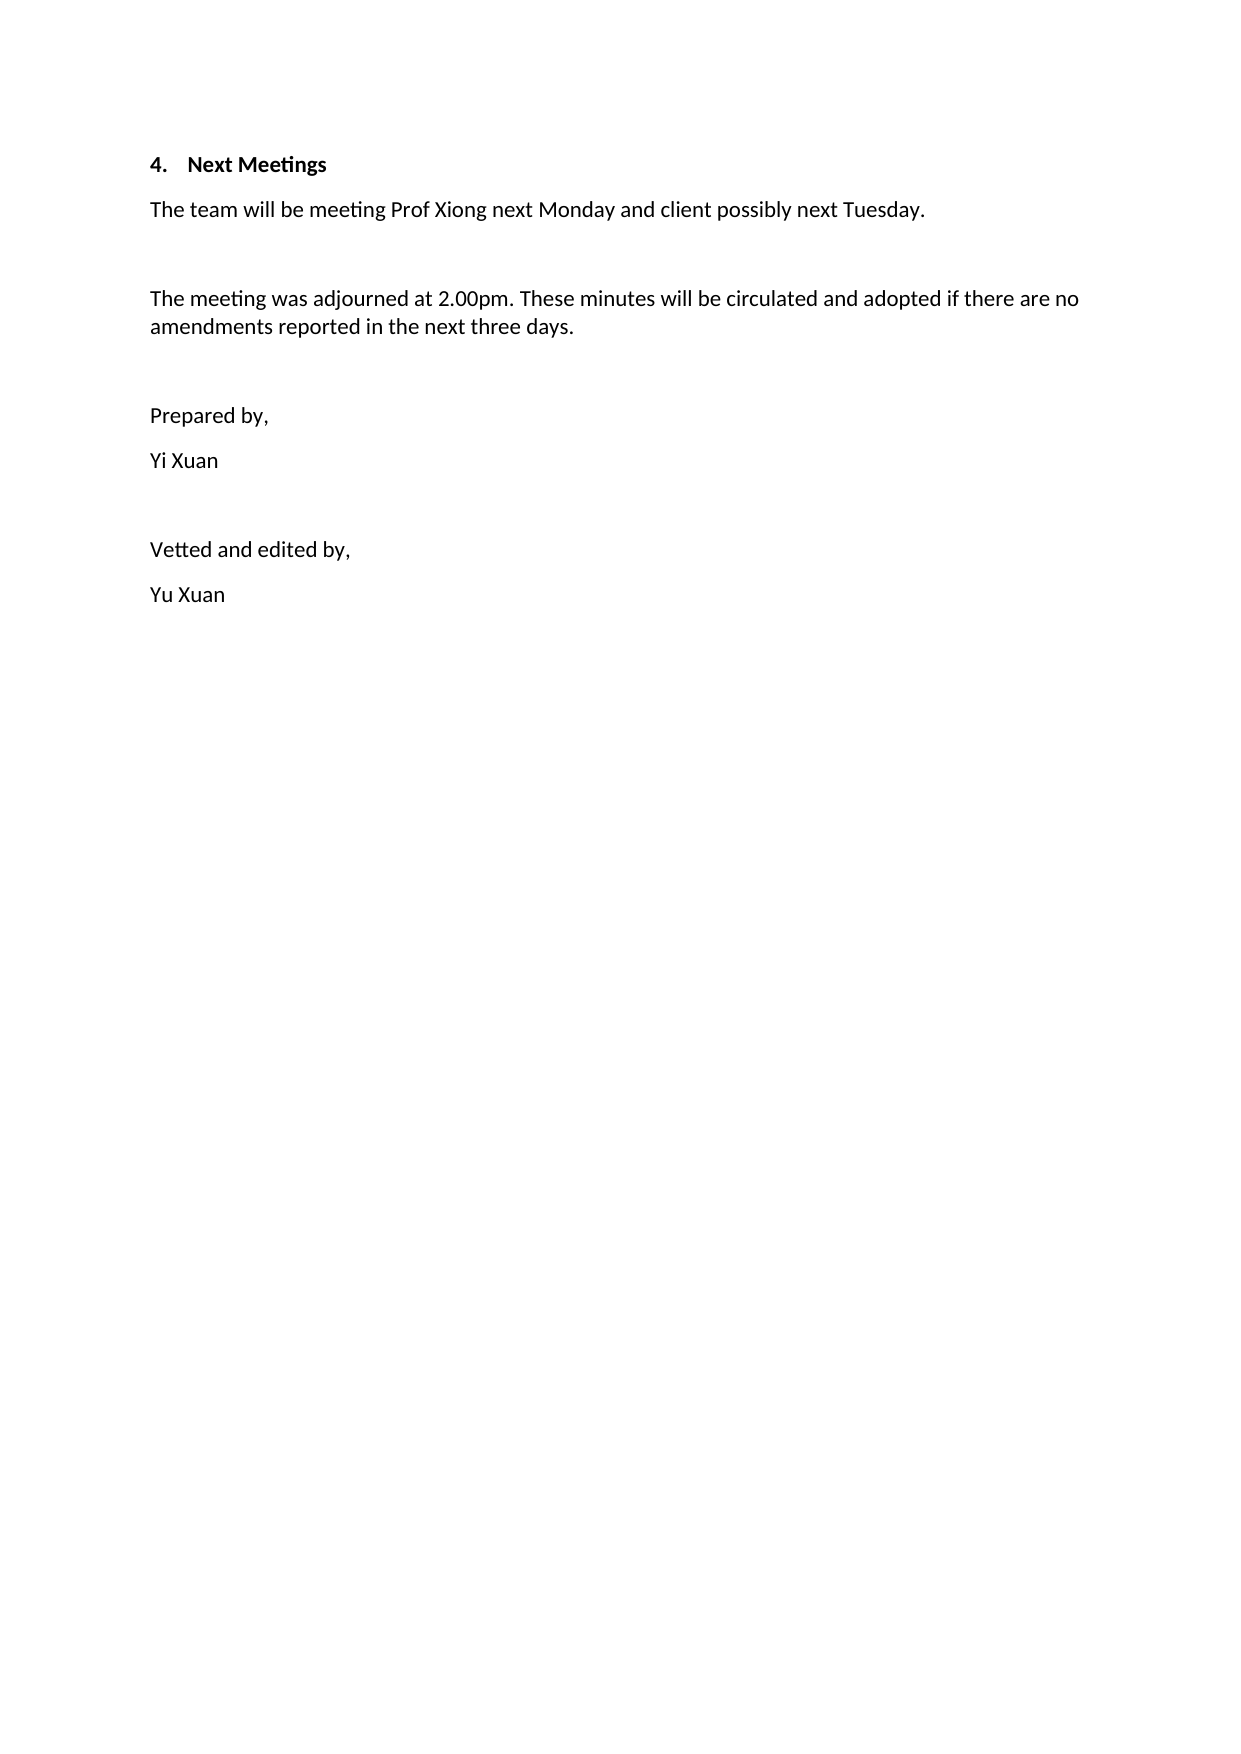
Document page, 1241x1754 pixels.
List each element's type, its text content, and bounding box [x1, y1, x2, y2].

text The meeting was adjourned at 2.00pm. These minutes will be circulated and adopted if there are no amendments reported in the next three days. [150, 284, 1090, 340]
text Vetted and edited by, [150, 536, 1090, 563]
text The team will be meeting Prof Xiong next Monday and client possibly next Tuesday. [150, 195, 1090, 223]
text Prepared by, [150, 401, 1090, 429]
text Yu Xuan [150, 580, 1090, 608]
text Yi Xuan [150, 446, 1090, 474]
list Next Meetings [150, 150, 1090, 178]
